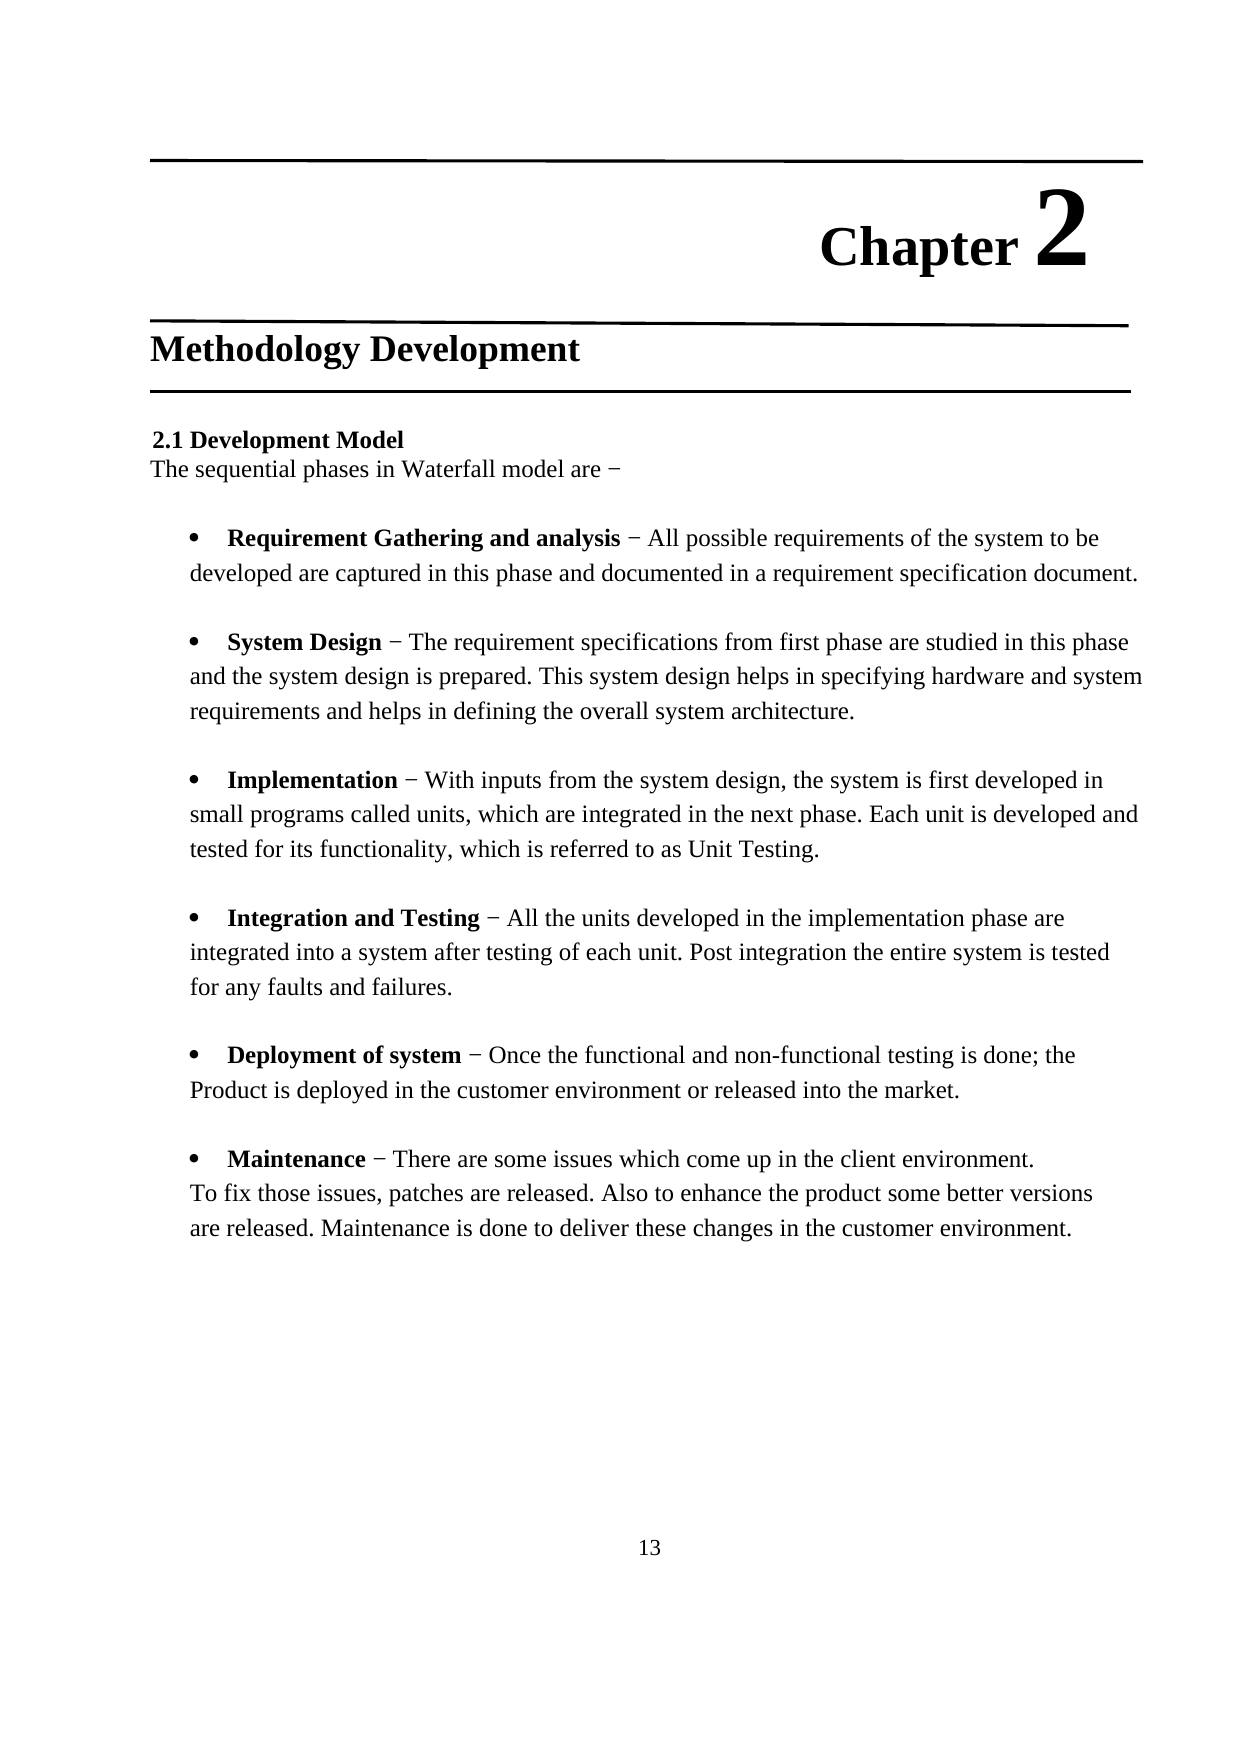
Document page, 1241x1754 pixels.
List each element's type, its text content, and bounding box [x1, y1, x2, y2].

list System Design − The requirement specifications from first phase are studied in this phase [189, 627, 1221, 656]
list Maintenance − There are some issues which come up in the client environment. [189, 1144, 1221, 1173]
text 2.1 Development Model [77, 426, 1221, 454]
list Integration and Testing − All the units developed in the implementation phase are [189, 903, 1221, 931]
list Implementation − With inputs from the system design, the system is first developed in [189, 765, 1221, 793]
text for any faults and failures. [189, 972, 1221, 1000]
text To fix those issues, patches are released. Also to enhance the product some better versions [189, 1178, 1221, 1207]
text small programs called units, which are integrated in the next phase. Each unit is developed and [189, 799, 1221, 828]
subtitle Methodology Development [150, 327, 1221, 370]
text tested for its functionality, which is referred to as Unit Testing. [189, 834, 1221, 862]
text integrated into a system after testing of each unit. Post integration the entire system is tested [189, 937, 1221, 966]
text are released. Maintenance is done to deliver these changes in the customer environment. [189, 1213, 1221, 1242]
list Deployment of system − Once the functional and non-functional testing is done; the [189, 1041, 1221, 1069]
text Product is deployed in the customer environment or released into the market. [189, 1075, 1221, 1104]
text The sequential phases in Waterfall model are − [77, 454, 1221, 483]
subtitle Chapter 2 [819, 158, 1221, 290]
text developed are captured in this phase and documented in a requirement specification document. [189, 558, 1221, 587]
text and the system design is prepared. This system design helps in specifying hardware and system requirements and helps in defining the overall system architecture. [189, 661, 1221, 724]
list Requirement Gathering and analysis − All possible requirements of the system to be [189, 523, 1221, 552]
